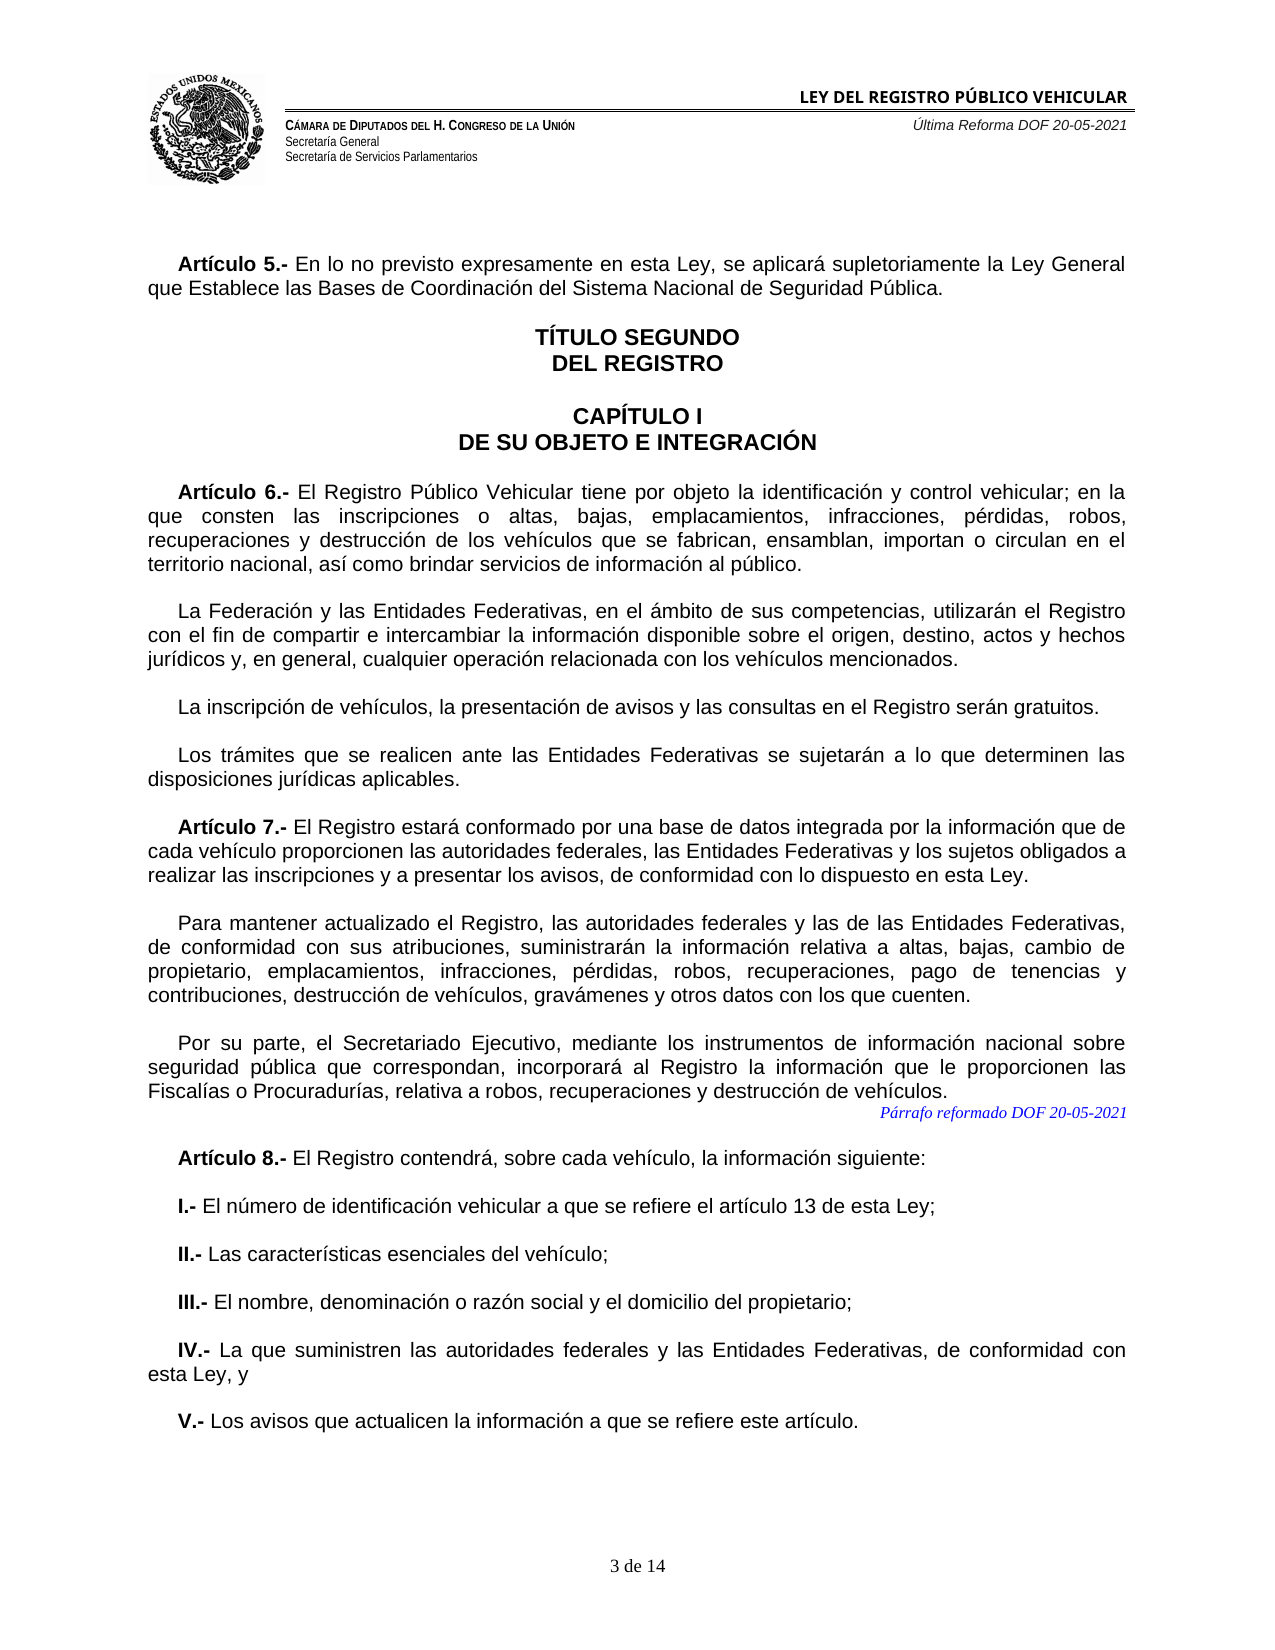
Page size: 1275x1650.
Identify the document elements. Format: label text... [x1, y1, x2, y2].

text DE SU OBJETO E INTEGRACIÓN [148, 429, 1127, 456]
text Los trámites que se realicen ante las Entidades Federativas se sujetarán a lo que determinen las disposiciones jurídicas aplicables. [148, 743, 1127, 791]
text CAPÍTULO I [148, 403, 1127, 429]
text TÍTULO SEGUNDO [148, 324, 1127, 350]
text I.- El número de identificación vehicular a que se refiere el artículo 13 de esta Ley; [148, 1194, 1127, 1218]
text Artículo 6.- El Registro Público Vehicular tiene por objeto la identificación y control vehicular; en la que consten las inscripciones o altas, bajas, emplacamientos, infracciones, pérdidas, robos, recuperaciones y destrucción de los vehículos que se fabrican, ensamblan, importan o circulan en el territorio nacional, así como brindar servicios de información al público. [148, 479, 1127, 575]
text Artículo 5.- En lo no previsto expresamente en esta Ley, se aplicará supletoriamente la Ley General que Establece las Bases de Coordinación del Sistema Nacional de Seguridad Pública. [148, 252, 1127, 300]
text III.- El nombre, denominación o razón social y el domicilio del propietario; [148, 1289, 1127, 1313]
text Párrafo reformado DOF 20-05-2021 [148, 1102, 1127, 1122]
text II.- Las características esenciales del vehículo; [148, 1242, 1127, 1266]
text Por su parte, el Secretariado Ejecutivo, mediante los instrumentos de información nacional sobre seguridad pública que correspondan, incorporará al Registro la información que le proporcionen las Fiscalías o Procuradurías, relativa a robos, recuperaciones y destrucción de vehículos. [148, 1031, 1127, 1102]
text DEL REGISTRO [148, 350, 1127, 377]
text IV.- La que suministren las autoridades federales y las Entidades Federativas, de conformidad con esta Ley, y [148, 1337, 1127, 1385]
text Para mantener actualizado el Registro, las autoridades federales y las de las Entidades Federativas, de conformidad con sus atribuciones, suministrarán la información relativa a altas, bajas, cambio de propietario, emplacamientos, infracciones, pérdidas, robos, recuperaciones, pago de tenencias y contribuciones, destrucción de vehículos, gravámenes y otros datos con los que cuenten. [148, 911, 1127, 1007]
text Artículo 8.- El Registro contendrá, sobre cada vehículo, la información siguiente: [148, 1146, 1127, 1170]
text La inscripción de vehículos, la presentación de avisos y las consultas en el Registro serán gratuitos. [148, 695, 1127, 719]
text La Federación y las Entidades Federativas, en el ámbito de sus competencias, utilizarán el Registro con el fin de compartir e intercambiar la información disponible sobre el origen, destino, actos y hechos jurídicos y, en general, cualquier operación relacionada con los vehículos mencionados. [148, 599, 1127, 671]
text V.- Los avisos que actualicen la información a que se refiere este artículo. [148, 1409, 1127, 1433]
text Artículo 7.- El Registro estará conformado por una base de datos integrada por la información que de cada vehículo proporcionen las autoridades federales, las Entidades Federativas y los sujetos obligados a realizar las inscripciones y a presentar los avisos, de conformidad con lo dispuesto en esta Ley. [148, 815, 1127, 887]
